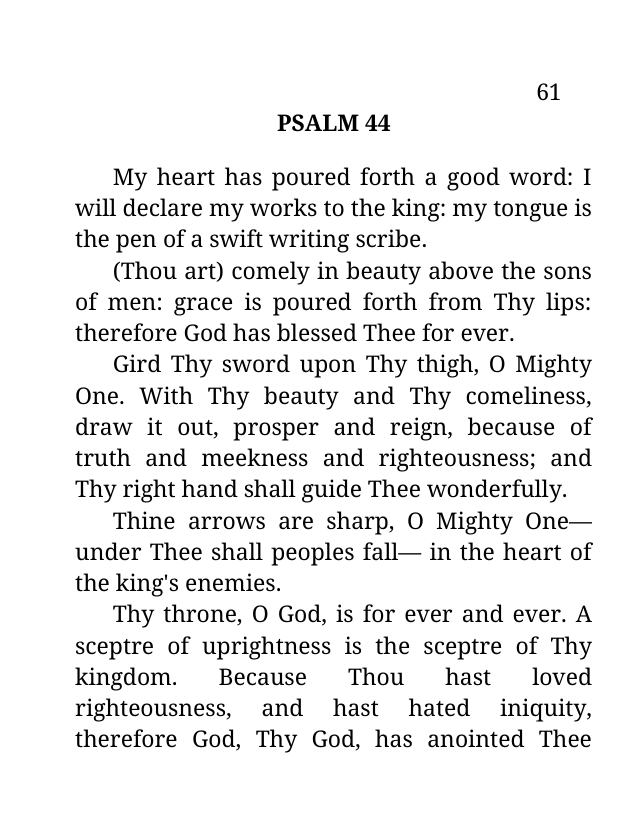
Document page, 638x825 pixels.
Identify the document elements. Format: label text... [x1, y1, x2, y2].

text (Thou art) comely in beauty above the sons of men: grace is poured forth from Thy lips: therefore God has blessed Thee for ever. [75, 255, 592, 348]
text Gird Thy sword upon Thy thigh, O Mighty One. With Thy beauty and Thy comeliness, draw it out, prosper and reign, because of truth and meekness and righteousness; and Thy right hand shall guide Thee wonderfully. [75, 348, 592, 505]
text My heart has poured forth a good word: I will declare my works to the king: my tongue is the pen of a swift writing scribe. [75, 161, 592, 255]
subtitle PSALM 44 [75, 100, 592, 138]
text Thine arrows are sharp, O Mighty One—under Thee shall peoples fall— in the heart of the king's enemies. [75, 505, 592, 598]
